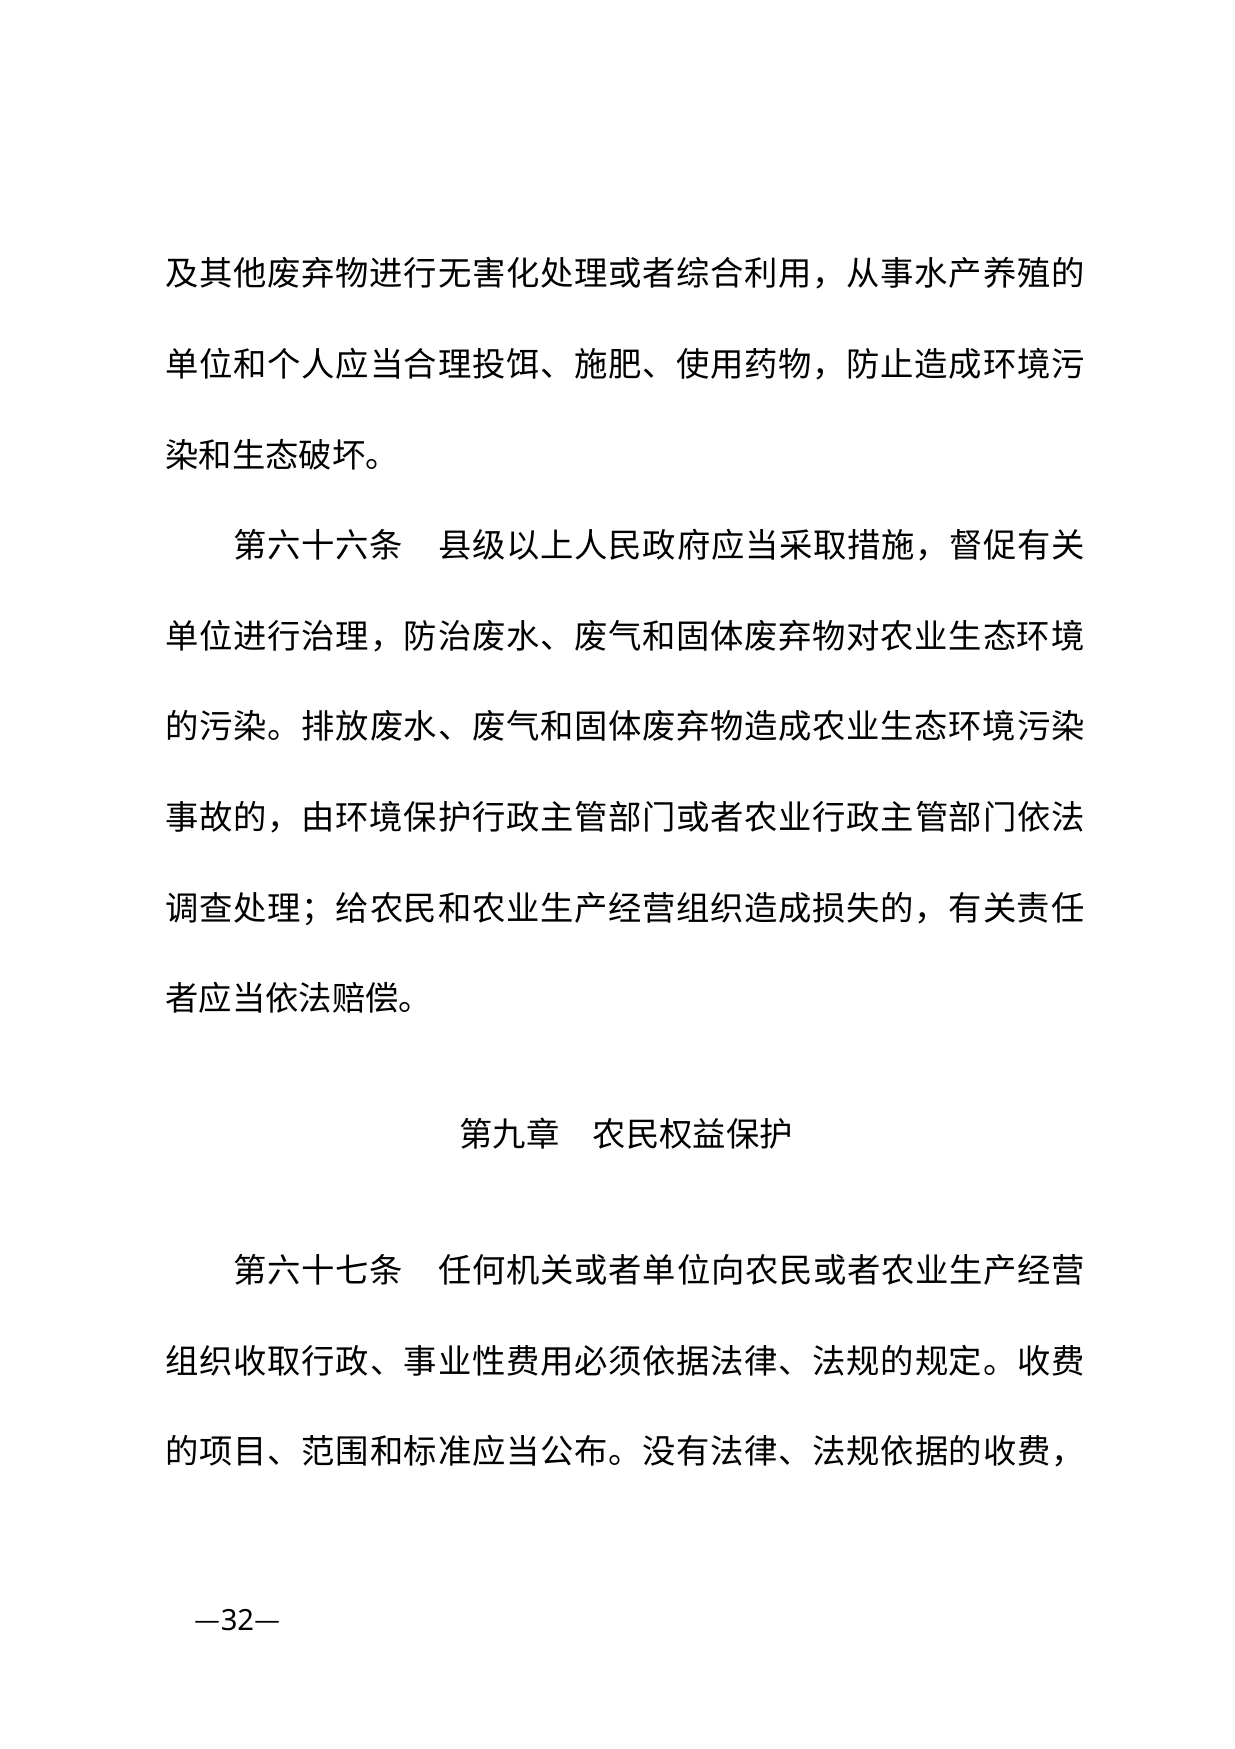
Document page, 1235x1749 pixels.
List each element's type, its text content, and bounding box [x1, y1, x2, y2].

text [165, 1223, 1087, 1495]
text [165, 226, 1087, 498]
text 第九章 农民权益保护 [165, 1087, 1087, 1177]
text 第六十六条 县级以上人民政府应当采取措施，督促有关单位进行治理，防治废水、废气和固体废弃物对农业生态环境的污染。排放废水、废气和固体废弃物造成农业生态环境污染事故的，由环境保护行政主管部门或者农业行政主管部门依法调查处理；给农民和农业生产经营组织造成损失的，有关责任者应当依法赔偿。 [165, 498, 1087, 1042]
